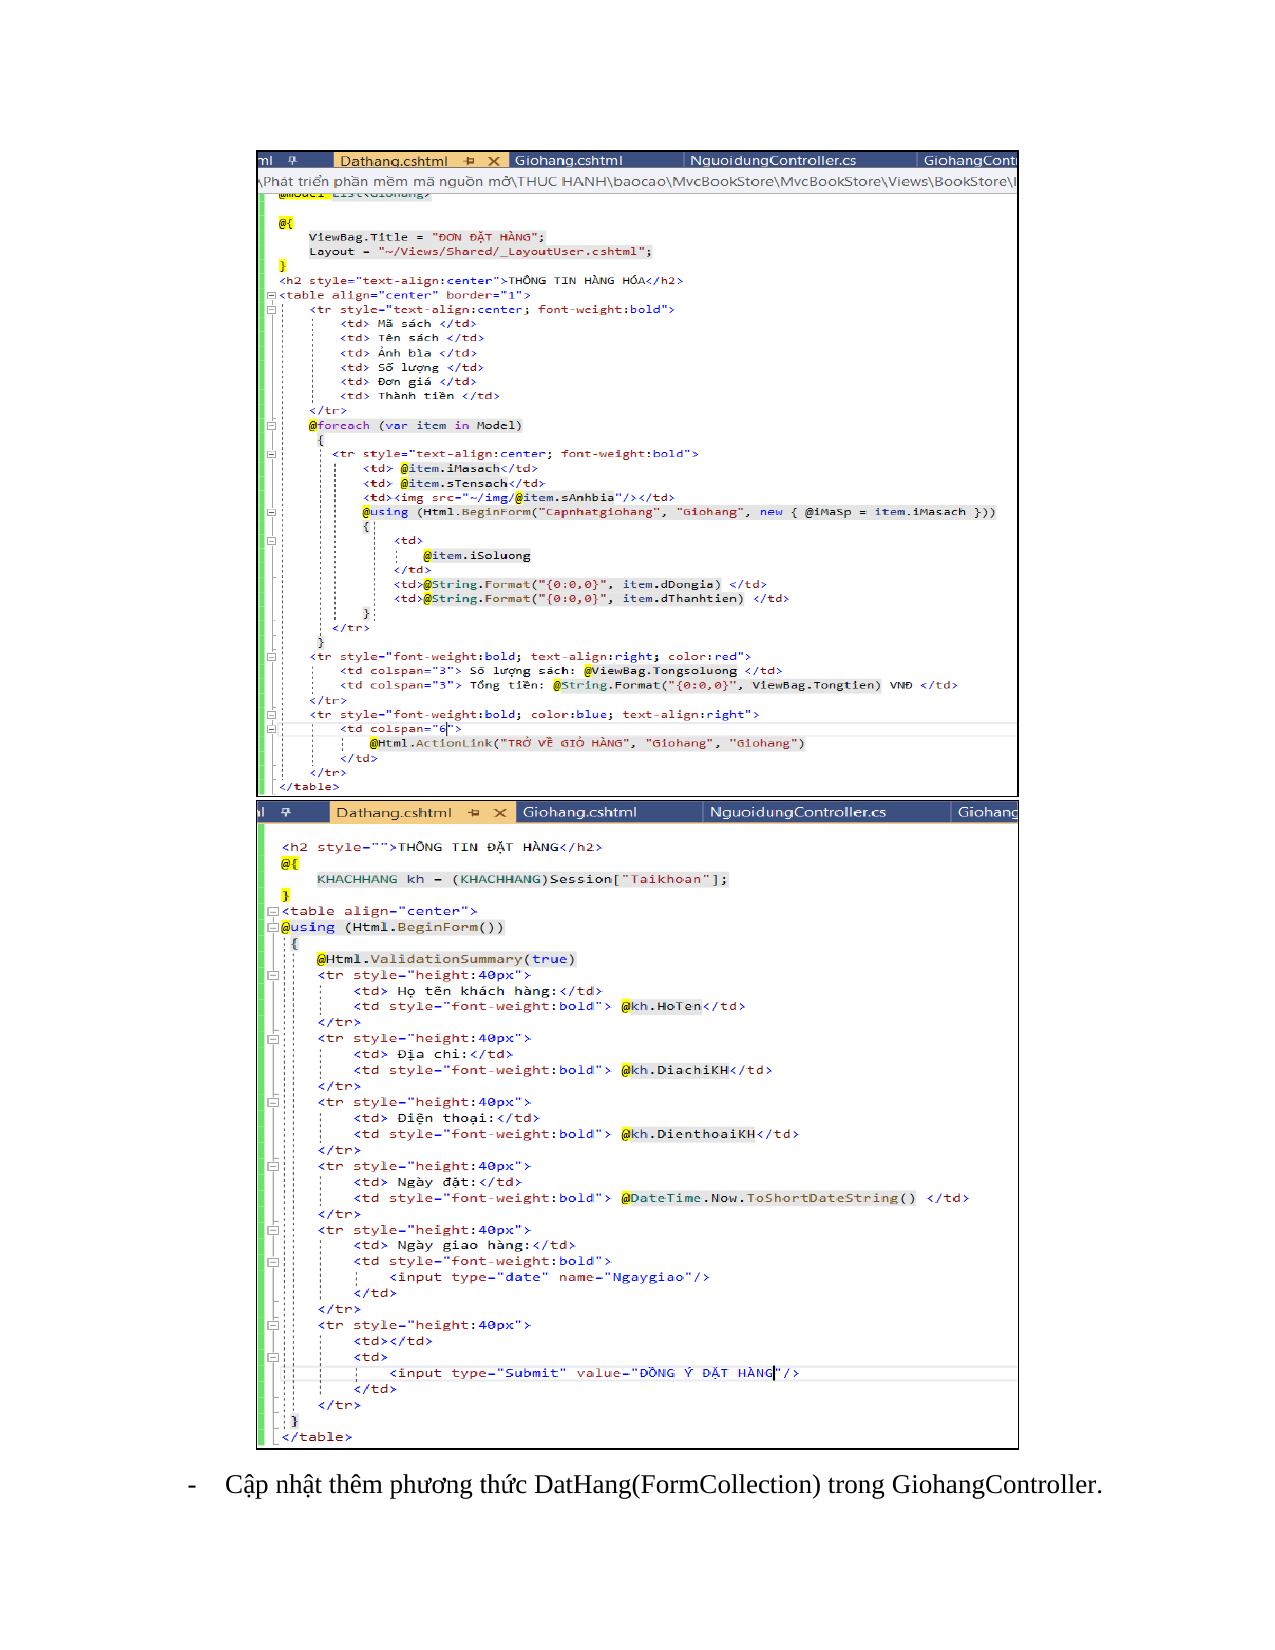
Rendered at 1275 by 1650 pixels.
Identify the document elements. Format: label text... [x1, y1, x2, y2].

picture [258, 152, 1017, 796]
picture [257, 801, 1018, 1448]
list Cập nhật thêm phương thức DatHang(FormCollection) trong GiohangController. [187, 1468, 1125, 1499]
